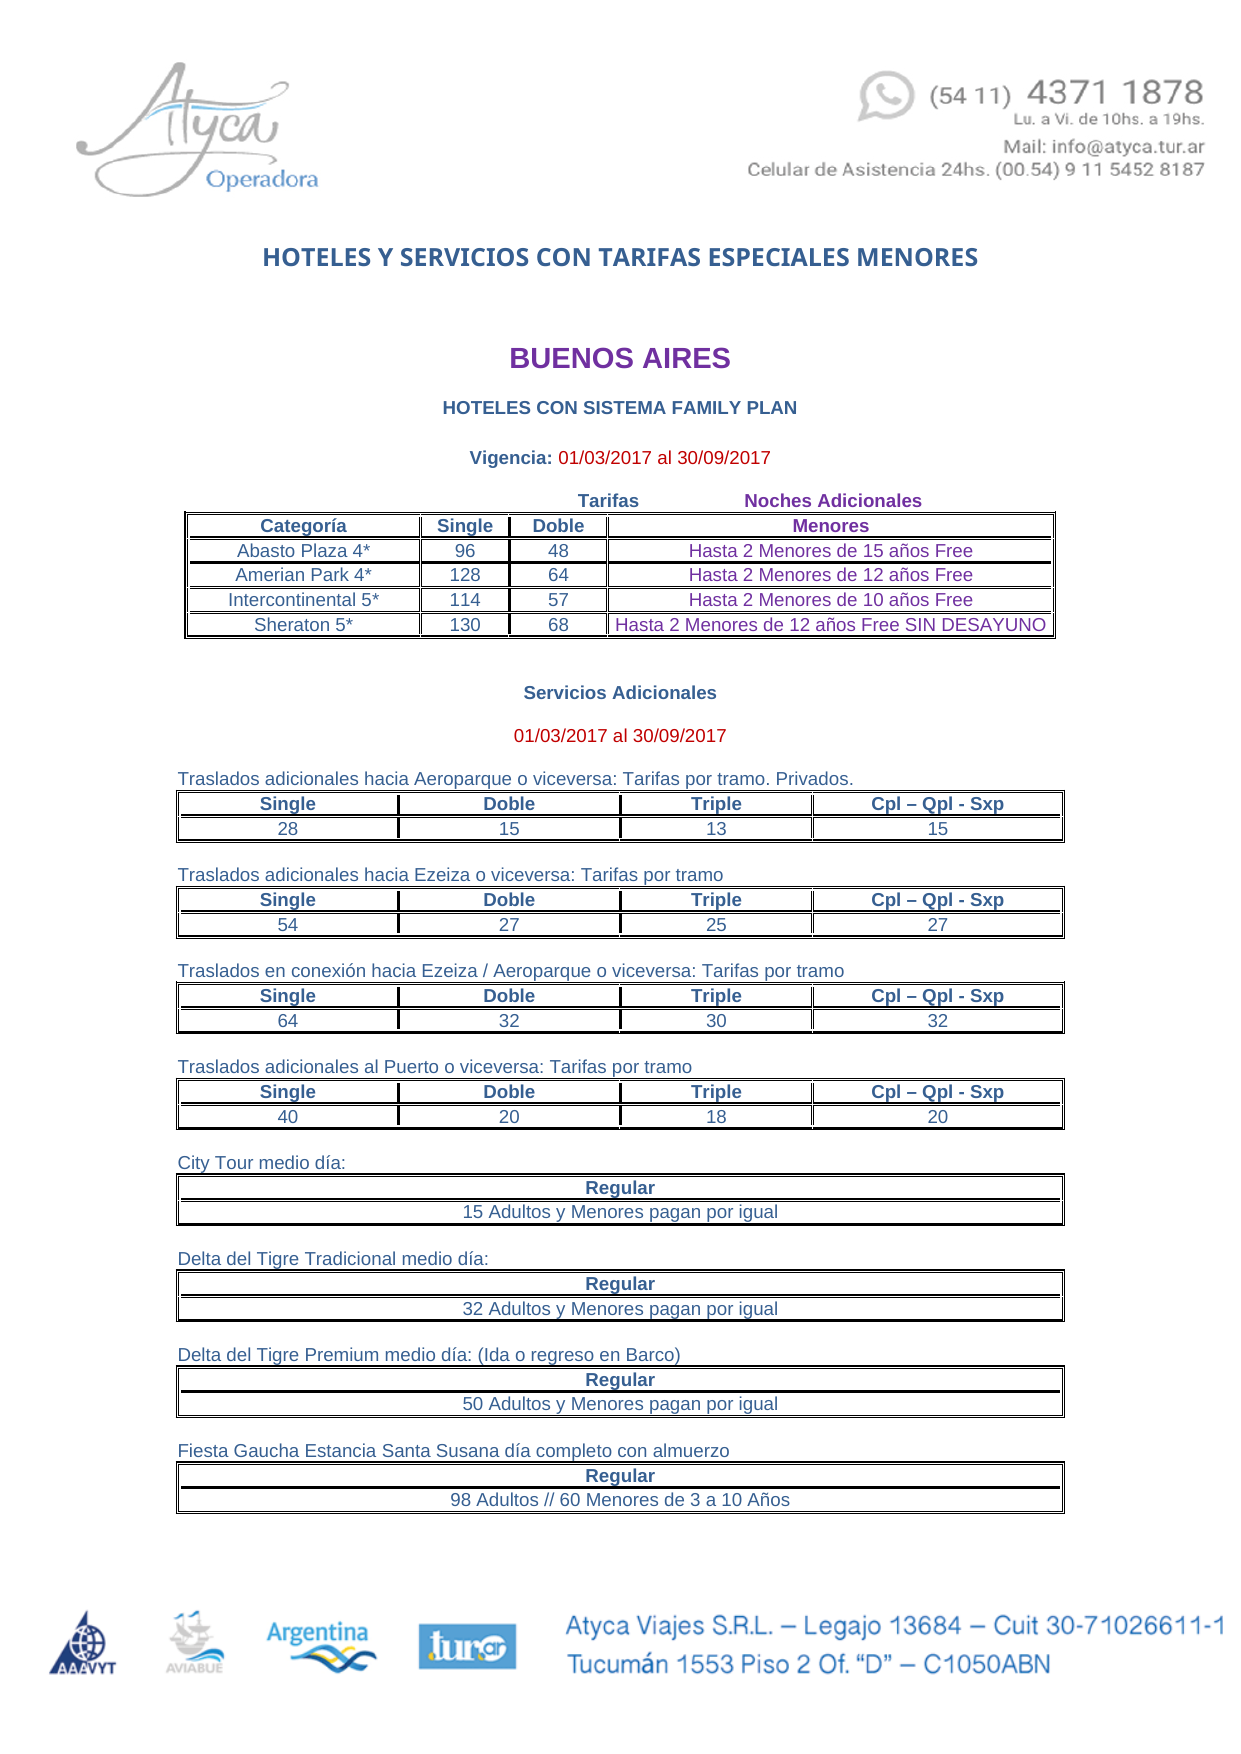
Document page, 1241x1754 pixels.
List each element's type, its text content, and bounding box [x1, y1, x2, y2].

table_cell 18 [620, 1106, 812, 1127]
table_header Single [179, 889, 398, 910]
table_cell 128 [422, 564, 508, 586]
table_cell 130 [421, 614, 509, 635]
table_header Regular [179, 1273, 1062, 1294]
table_cell 57 [511, 589, 606, 611]
picture [9, 1597, 1241, 1695]
table_header Doble [398, 791, 620, 814]
table_cell 15 [813, 814, 1062, 839]
table_cell 30 [620, 1010, 812, 1031]
text Vigencia: 01/03/2017 al 30/09/2017 [177, 447, 1063, 468]
table_header Doble [509, 515, 607, 536]
table_header Cpl – Qpl - Sxp [813, 1081, 1062, 1102]
text Traslados adicionales al Puerto o viceversa: Tarifas por tramo [177, 1056, 1063, 1077]
table_header Single [179, 793, 398, 814]
table_cell 25 [620, 914, 812, 935]
table_cell 32 [398, 1010, 620, 1031]
text Traslados adicionales hacia Ezeiza o viceversa: Tarifas por tramo [177, 864, 1063, 886]
table_cell 50 Adultos y Menores pagan por igual [179, 1390, 1062, 1415]
table_header Cpl – Qpl - Sxp [813, 985, 1062, 1006]
table_cell 15 Adultos y Menores pagan por igual [179, 1198, 1062, 1223]
table_cell 20 [813, 1102, 1062, 1127]
table_header Menores [608, 515, 1053, 536]
table_cell 28 [179, 814, 398, 839]
text HOTELES Y SERVICIOS CON TARIFAS ESPECIALES MENORES [177, 239, 1063, 273]
table_cell 48 [511, 540, 606, 561]
text Delta del Tigre Premium medio día: (Ida o regreso en Barco) [177, 1344, 1063, 1365]
table_cell 54 [179, 910, 398, 935]
table_header Cpl – Qpl - Sxp [813, 889, 1062, 910]
text BUENOS AIRES [177, 341, 1063, 375]
text Delta del Tigre Tradicional medio día: [177, 1248, 1063, 1269]
table_header Triple [620, 889, 812, 910]
table_header Triple [620, 985, 812, 1006]
table_header Doble [398, 1079, 620, 1102]
table_header Regular [179, 1177, 1062, 1198]
table_header Regular [179, 1465, 1062, 1486]
table_cell 27 [813, 910, 1062, 935]
table_cell 64 [179, 1006, 398, 1031]
table_cell Hasta 2 Menores de 10 años Free [608, 586, 1054, 611]
text Traslados en conexión hacia Ezeiza / Aeroparque o viceversa: Tarifas por tramo [177, 960, 1063, 981]
text HOTELES CON SISTEMA FAMILY PLAN [177, 396, 1063, 418]
table_header Doble [398, 887, 620, 910]
text 01/03/2017 al 30/09/2017 [177, 725, 1063, 746]
table_cell 40 [179, 1102, 398, 1127]
table_cell Hasta 2 Menores de 15 años Free [609, 536, 1053, 561]
table_cell 13 [620, 818, 812, 839]
table_cell Abasto Plaza 4* [188, 536, 419, 561]
text Servicios Adicionales [177, 682, 1063, 703]
table_cell 27 [398, 914, 620, 935]
text Traslados adicionales hacia Aeroparque o viceversa: Tarifas por tramo. Privados. [177, 768, 1063, 789]
table_header Single [179, 1081, 398, 1102]
table_cell 64 [511, 564, 606, 586]
table_header Single [179, 985, 398, 1006]
text City Tour medio día: [177, 1152, 1063, 1173]
table_header Doble [398, 983, 620, 1006]
table_cell Hasta 2 Menores de 12 años Free [609, 561, 1053, 586]
table_cell 98 Adultos // 60 Menores de 3 a 10 Años [179, 1486, 1062, 1511]
table_cell 68 [509, 614, 607, 635]
table_cell Intercontinental 5* [186, 586, 421, 611]
table_header Triple [620, 1081, 812, 1102]
table_cell 15 [398, 818, 620, 839]
picture [40, 38, 1241, 220]
table_header Single [421, 513, 509, 536]
table_cell 20 [398, 1106, 620, 1127]
table_cell Amerian Park 4* [188, 561, 419, 586]
table_cell 32 Adultos y Menores pagan por igual [179, 1294, 1062, 1319]
text Tarifas Noches Adicionales [177, 490, 1063, 511]
table_cell 96 [422, 540, 508, 561]
table_cell 114 [422, 589, 508, 611]
table_cell 32 [813, 1006, 1062, 1031]
table_cell Sheraton 5* [186, 611, 421, 635]
table_header Regular [179, 1369, 1062, 1390]
table_cell Hasta 2 Menores de 12 años Free SIN DESAYUNO [608, 611, 1054, 635]
table_header Cpl – Qpl - Sxp [813, 793, 1062, 814]
table_header Triple [620, 793, 812, 814]
table_header Categoría [188, 515, 421, 536]
text Fiesta Gaucha Estancia Santa Susana día completo con almuerzo [177, 1439, 1063, 1461]
